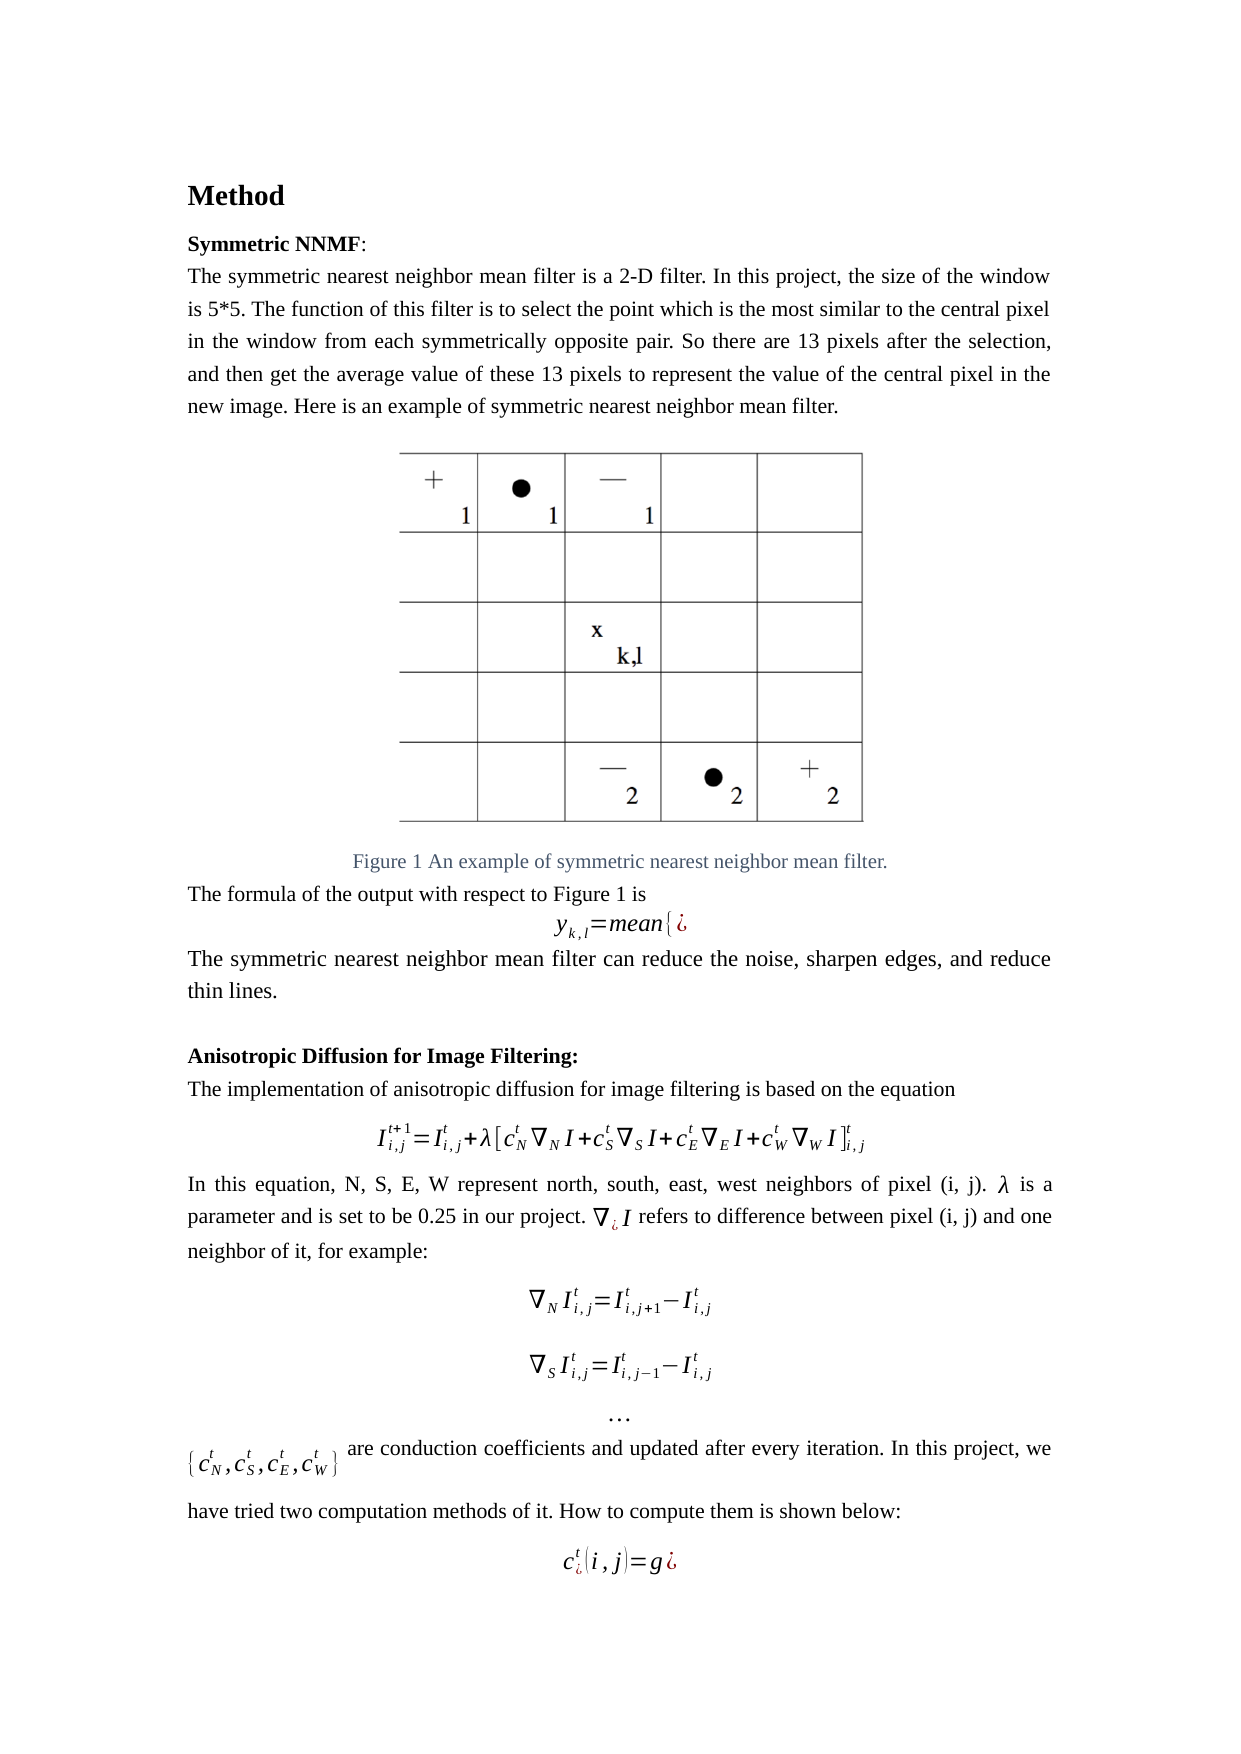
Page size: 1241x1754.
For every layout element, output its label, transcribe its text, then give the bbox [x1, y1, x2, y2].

text Anisotropic Diffusion for Image Filtering: [187, 1039, 1053, 1072]
text Method [187, 162, 1053, 227]
picture [376, 422, 864, 841]
text The formula of the output with respect to Figure 1 is [187, 877, 1053, 909]
text In this equation, N, S, E, W represent north, south, east, west neighbors of pixel (i, j). is a parameter and is set to be 0.25 in our project. refers to difference between pixel (i, j) and one neighbor of it, for example: [187, 1169, 1053, 1267]
text Symmetric NNMF: [187, 227, 1053, 259]
text are conduction coefficients and updated after every iteration. In this project, we have tried two computation methods of it. How to compute them is shown below: [187, 1429, 1053, 1527]
text The symmetric nearest neighbor mean filter is a 2-D filter. In this project, the size of the window is 5*5. The function of this filter is to select the point which is the most similar to the central pixel in the window from each symmetrically opposite pair. So there are 13 pixels after the selection, and then get the average value of these 13 pixels to represent the value of the central pixel in the new image. Here is an example of symmetric nearest neighbor mean filter. [187, 259, 1053, 422]
text The implementation of anisotropic diffusion for image filtering is based on the equation [187, 1072, 1053, 1104]
text The symmetric nearest neighbor mean filter can reduce the noise, sharpen edges, and reduce thin lines. [187, 942, 1053, 1007]
text Figure 1 An example of symmetric nearest neighbor mean filter. [187, 844, 1053, 877]
